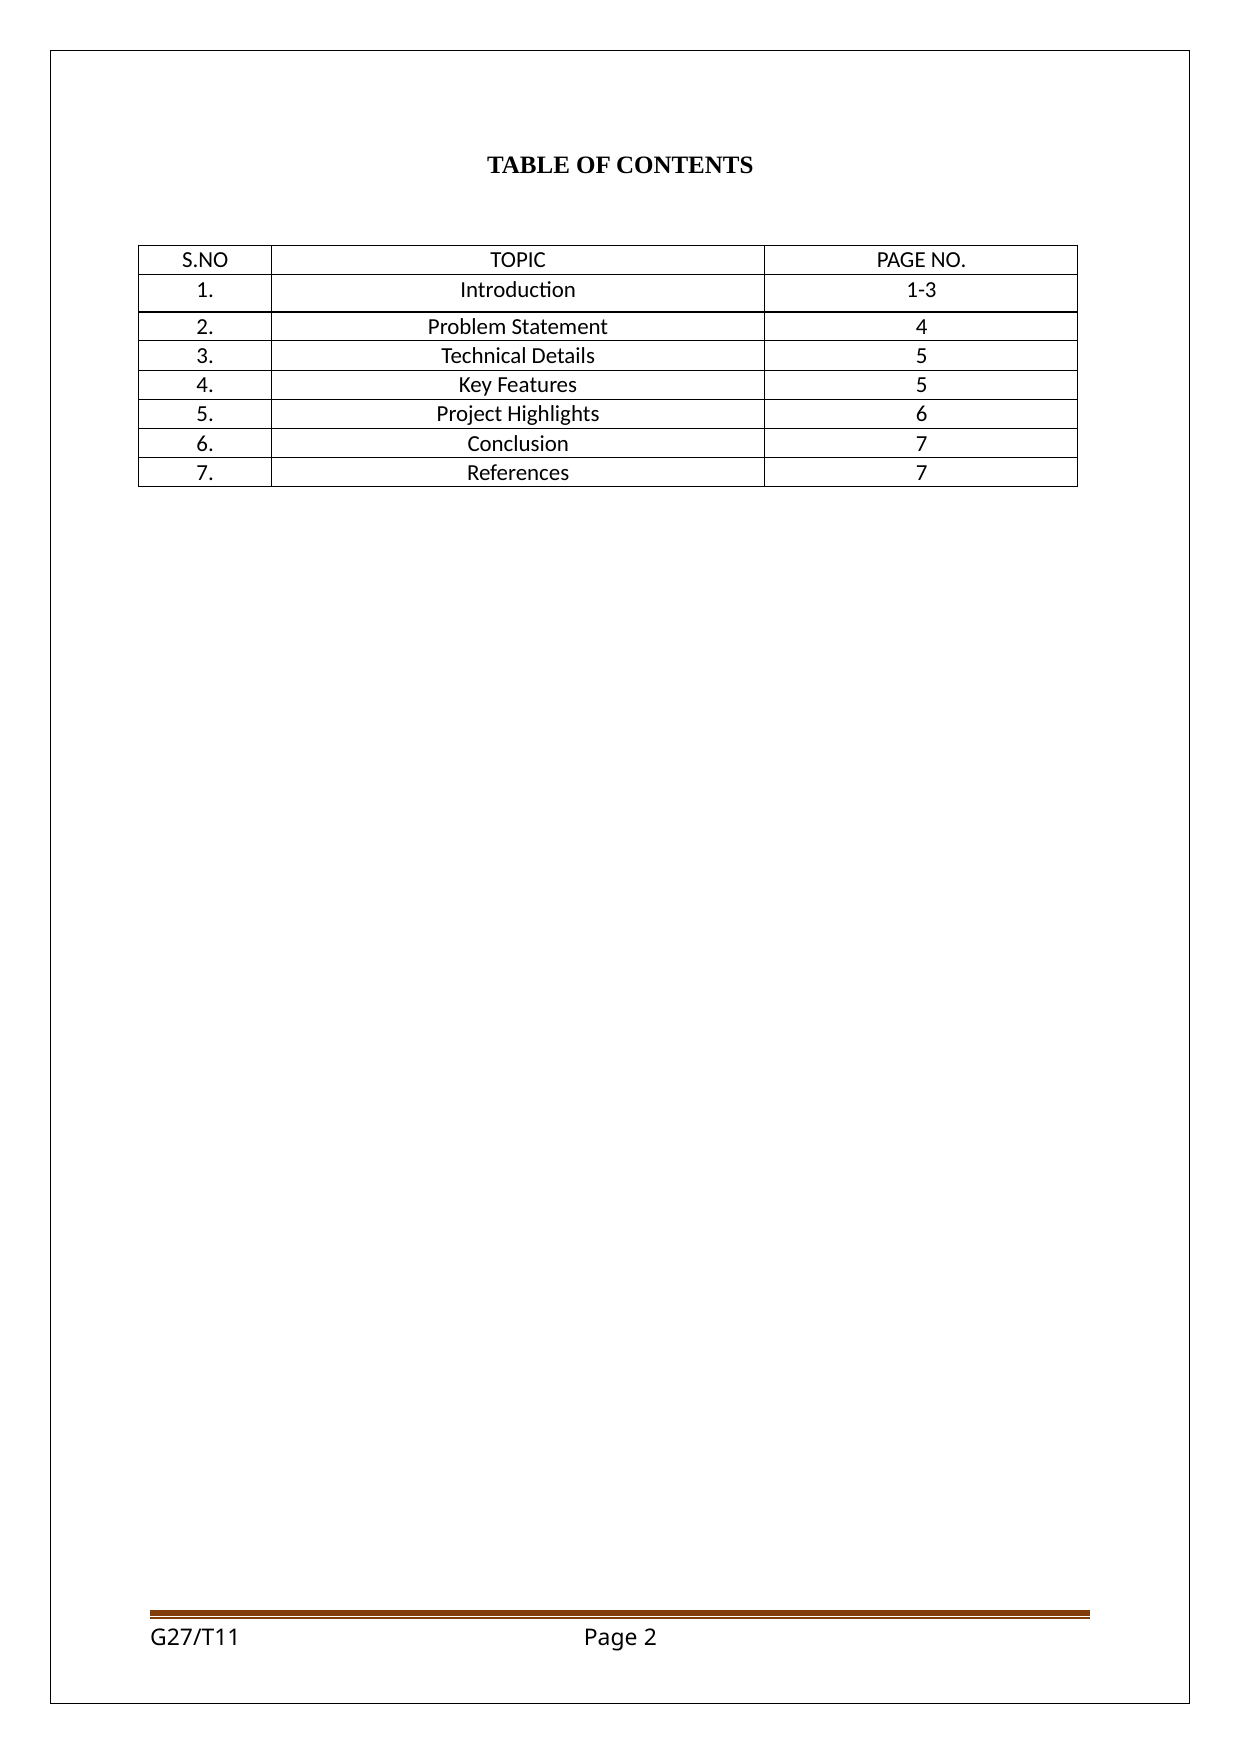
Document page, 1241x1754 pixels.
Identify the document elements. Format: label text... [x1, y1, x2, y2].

table_cell References [272, 458, 764, 486]
table_cell Conclusion [272, 429, 764, 457]
table_cell 3. [139, 341, 271, 369]
table_cell Introduction [272, 275, 764, 311]
table_cell 5 [765, 341, 1077, 369]
table_cell 4. [139, 371, 271, 398]
table_cell 1-3 [765, 275, 1077, 311]
table_cell 6. [139, 429, 271, 457]
table_cell 1. [139, 275, 271, 311]
table_cell 5. [139, 400, 271, 428]
table_cell 5 [765, 371, 1077, 398]
table_cell 2. [139, 313, 271, 340]
table_cell Project Highlights [272, 400, 764, 428]
table_header S.NO [139, 246, 271, 274]
table_cell Problem Statement [272, 313, 764, 340]
table_header PAGE NO. [765, 246, 1077, 274]
table_cell 7. [139, 458, 271, 486]
table_cell 7 [765, 429, 1077, 457]
table_cell 4 [765, 313, 1077, 340]
text TABLE OF CONTENTS [150, 150, 1090, 179]
table_cell Key Features [272, 371, 764, 398]
table_cell 7 [765, 458, 1077, 486]
table_cell 6 [765, 400, 1077, 428]
table_header TOPIC [272, 246, 764, 274]
table_cell Technical Details [272, 341, 764, 369]
